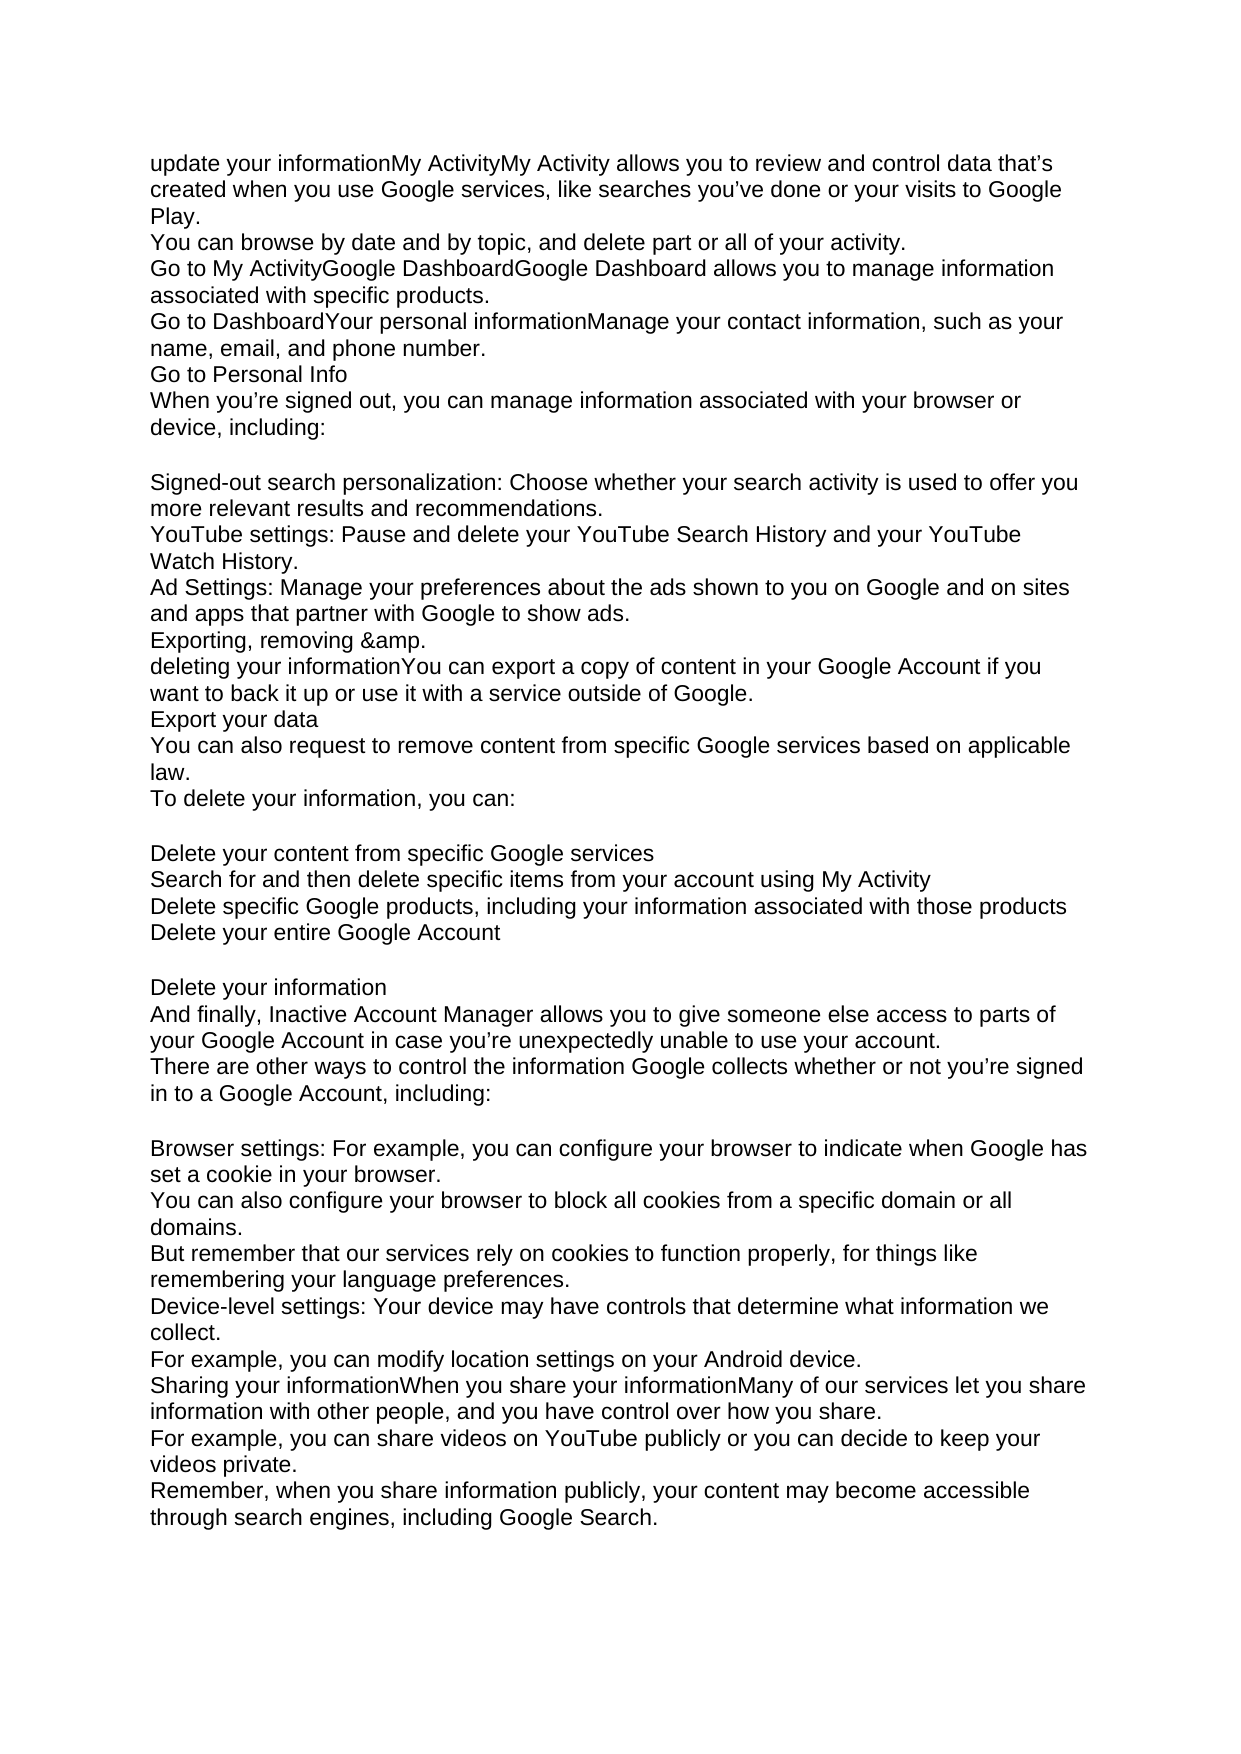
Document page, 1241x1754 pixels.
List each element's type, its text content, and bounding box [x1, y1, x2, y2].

text Delete your content from specific Google services [150, 840, 1090, 866]
text Go to My ActivityGoogle DashboardGoogle Dashboard allows you to manage information associated with specific products. [150, 255, 1090, 308]
text There are other ways to control the information Google collects whether or not you’re signed in to a Google Account, including: [150, 1053, 1090, 1106]
text Exporting, removing &amp. [150, 627, 1090, 653]
text Delete your information [150, 974, 1090, 1001]
text Ad Settings: Manage your preferences about the ads shown to you on Google and on sites and apps that partner with Google to show ads. [150, 574, 1090, 627]
text Delete specific Google products, including your information associated with those products [150, 893, 1090, 919]
text Go to Personal Info [150, 361, 1090, 387]
text You can also configure your browser to block all cookies from a specific domain or all domains. [150, 1187, 1090, 1240]
text And finally, Inactive Account Manager allows you to give someone else access to parts of your Google Account in case you’re unexpectedly unable to use your account. [150, 1001, 1090, 1053]
text Remember, when you share information publicly, your content may become accessible through search engines, including Google Search. [150, 1477, 1090, 1530]
text For example, you can modify location settings on your Android device. [150, 1346, 1090, 1372]
text deleting your informationYou can export a copy of content in your Google Account if you want to back it up or use it with a service outside of Google. [150, 653, 1090, 706]
text But remember that our services rely on cookies to function properly, for things like remembering your language preferences. [150, 1240, 1090, 1293]
text You can also request to remove content from specific Google services based on applicable law. [150, 732, 1090, 785]
text Delete your entire Google Account [150, 919, 1090, 945]
text Go to DashboardYour personal informationManage your contact information, such as your name, email, and phone number. [150, 308, 1090, 361]
text YouTube settings: Pause and delete your YouTube Search History and your YouTube Watch History. [150, 521, 1090, 574]
text Device-level settings: Your device may have controls that determine what information we collect. [150, 1293, 1090, 1346]
text When you’re signed out, you can manage information associated with your browser or device, including: [150, 387, 1090, 440]
text For example, you can share videos on YouTube publicly or you can decide to keep your videos private. [150, 1424, 1090, 1477]
text To delete your information, you can: [150, 785, 1090, 811]
text Signed-out search personalization: Choose whether your search activity is used to offer you more relevant results and recommendations. [150, 469, 1090, 521]
text You can browse by date and by topic, and delete part or all of your activity. [150, 229, 1090, 255]
text Browser settings: For example, you can configure your browser to indicate when Google has set a cookie in your browser. [150, 1135, 1090, 1187]
text update your informationMy ActivityMy Activity allows you to review and control data that’s created when you use Google services, like searches you’ve done or your visits to Google Play. [150, 150, 1090, 229]
text Sharing your informationWhen you share your informationMany of our services let you share information with other people, and you have control over how you share. [150, 1372, 1090, 1424]
text Export your data [150, 706, 1090, 732]
text Search for and then delete specific items from your account using My Activity [150, 866, 1090, 893]
